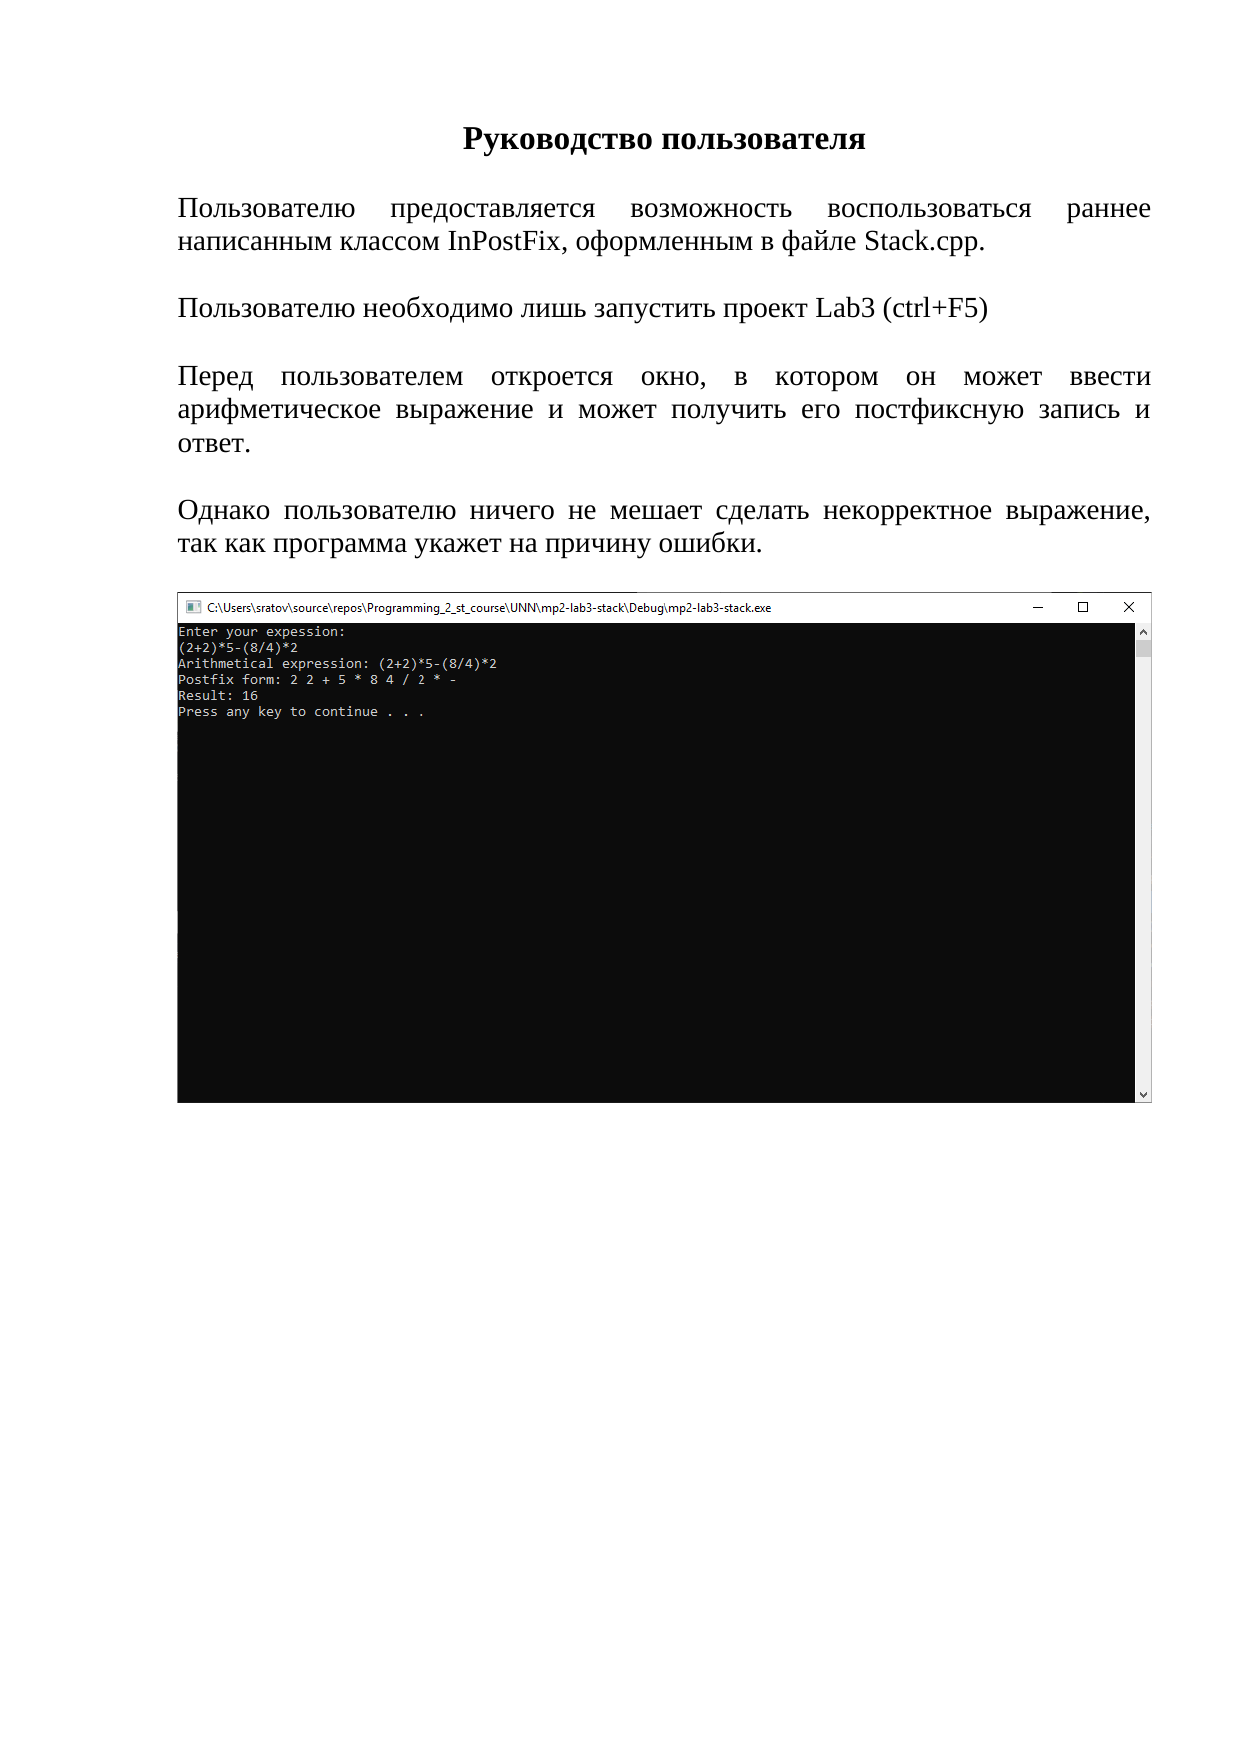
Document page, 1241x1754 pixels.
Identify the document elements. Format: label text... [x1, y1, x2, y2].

text Пользователю предоставляется возможность воспользоваться раннее написанным классом InPostFix, оформленным в файле Stack.cpp. [177, 190, 1152, 257]
text Руководство пользователя [177, 118, 1152, 156]
picture [177, 592, 1152, 1103]
text Однако пользователю ничего не мешает сделать некорректное выражение, так как программа укажет на причину ошибки. [177, 492, 1152, 559]
text Пользователю необходимо лишь запустить проект Lab3 (ctrl+F5) [177, 291, 1152, 324]
text Перед пользователем откроется окно, в котором он может ввести арифметическое выражение и может получить его постфиксную запись и ответ. [177, 358, 1152, 458]
